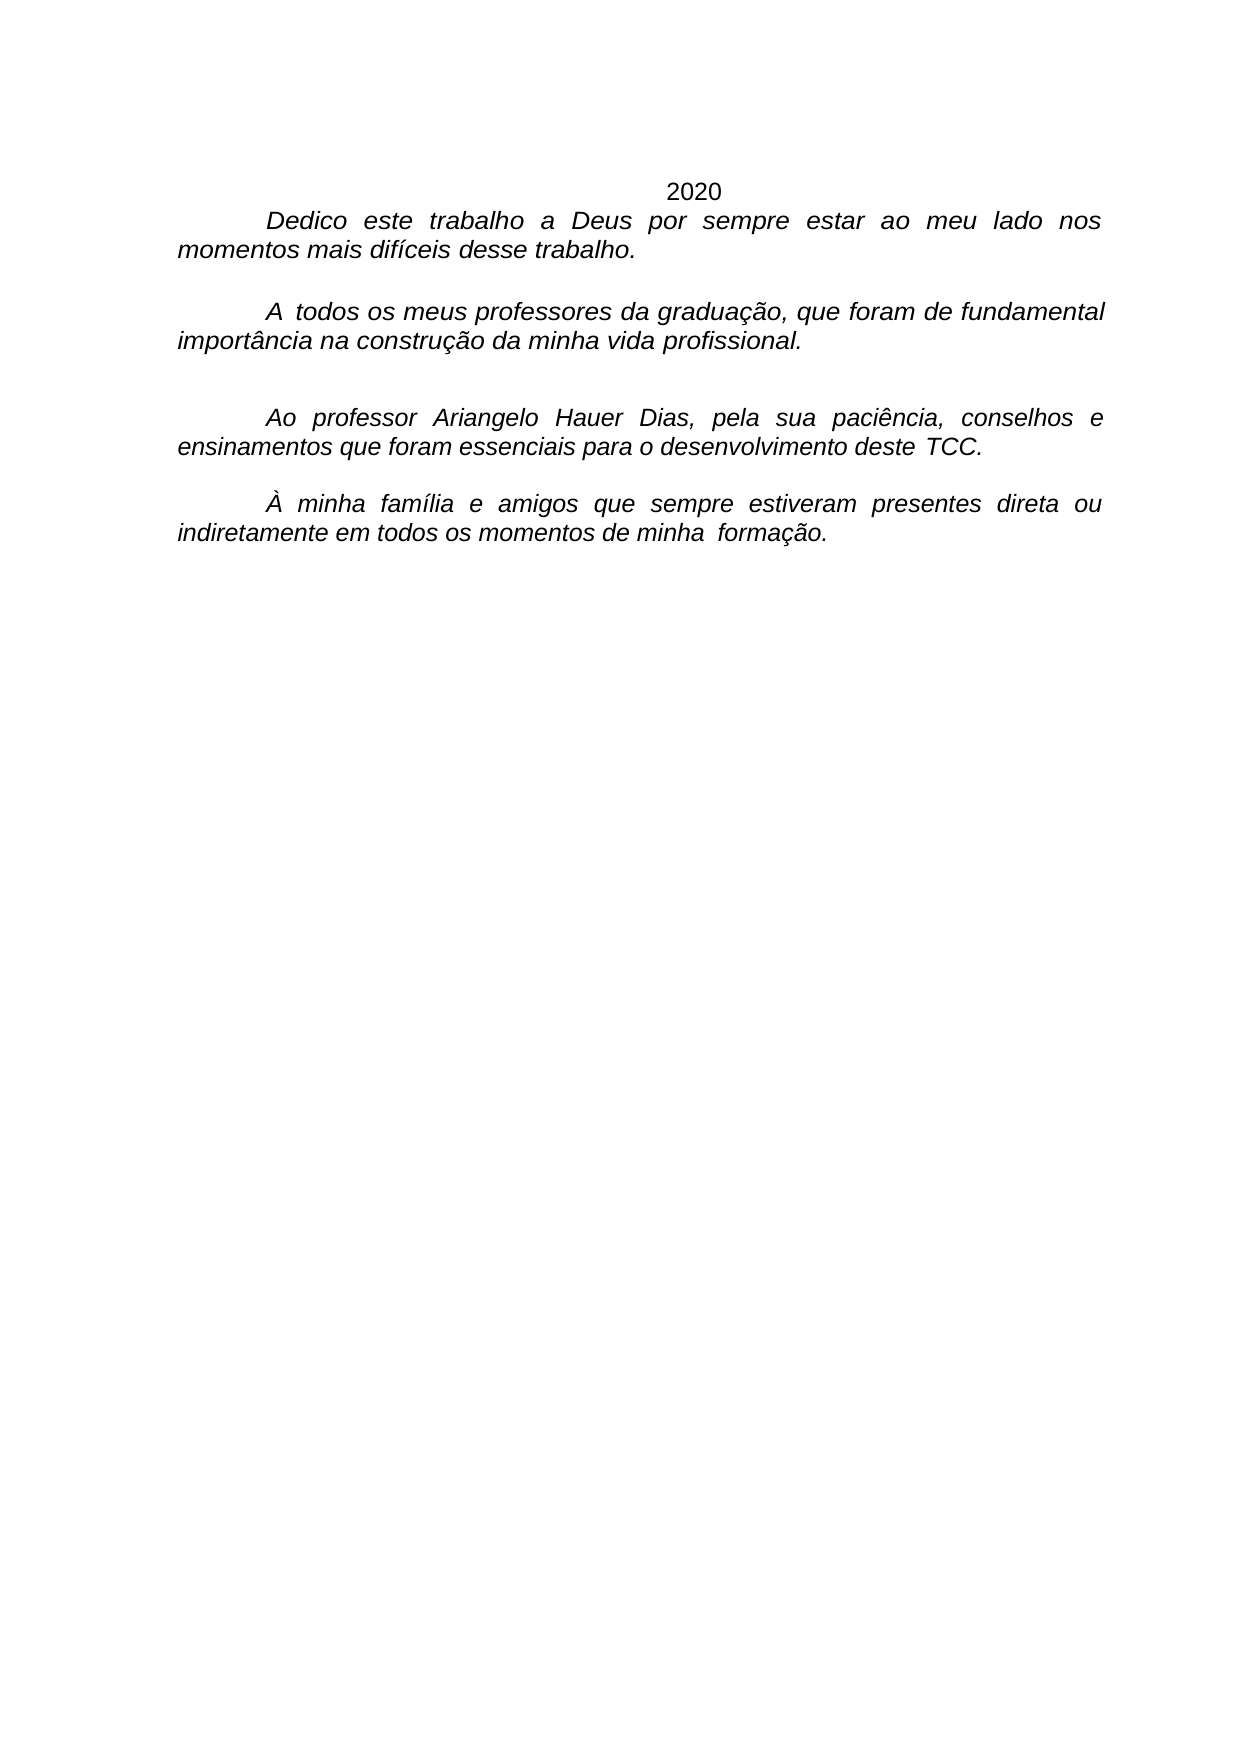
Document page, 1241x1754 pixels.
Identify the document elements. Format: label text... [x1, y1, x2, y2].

text À minha família e amigos que sempre estiveram presentes direta ou indiretamente em todos os momentos de minha formação. [177, 489, 1106, 547]
text Ao professor Ariangelo Hauer Dias, pela sua paciência, conselhos e ensinamentos que foram essenciais para o desenvolvimento deste TCC. [177, 403, 1108, 461]
text Dedico este trabalho a Deus por sempre estar ao meu lado nos momentos mais difíceis desse trabalho. [177, 206, 1106, 263]
text 2020 [177, 177, 1122, 206]
text A todos os meus professores da graduação, que foram de fundamental importância na construção da minha vida profissional. [177, 297, 1106, 354]
